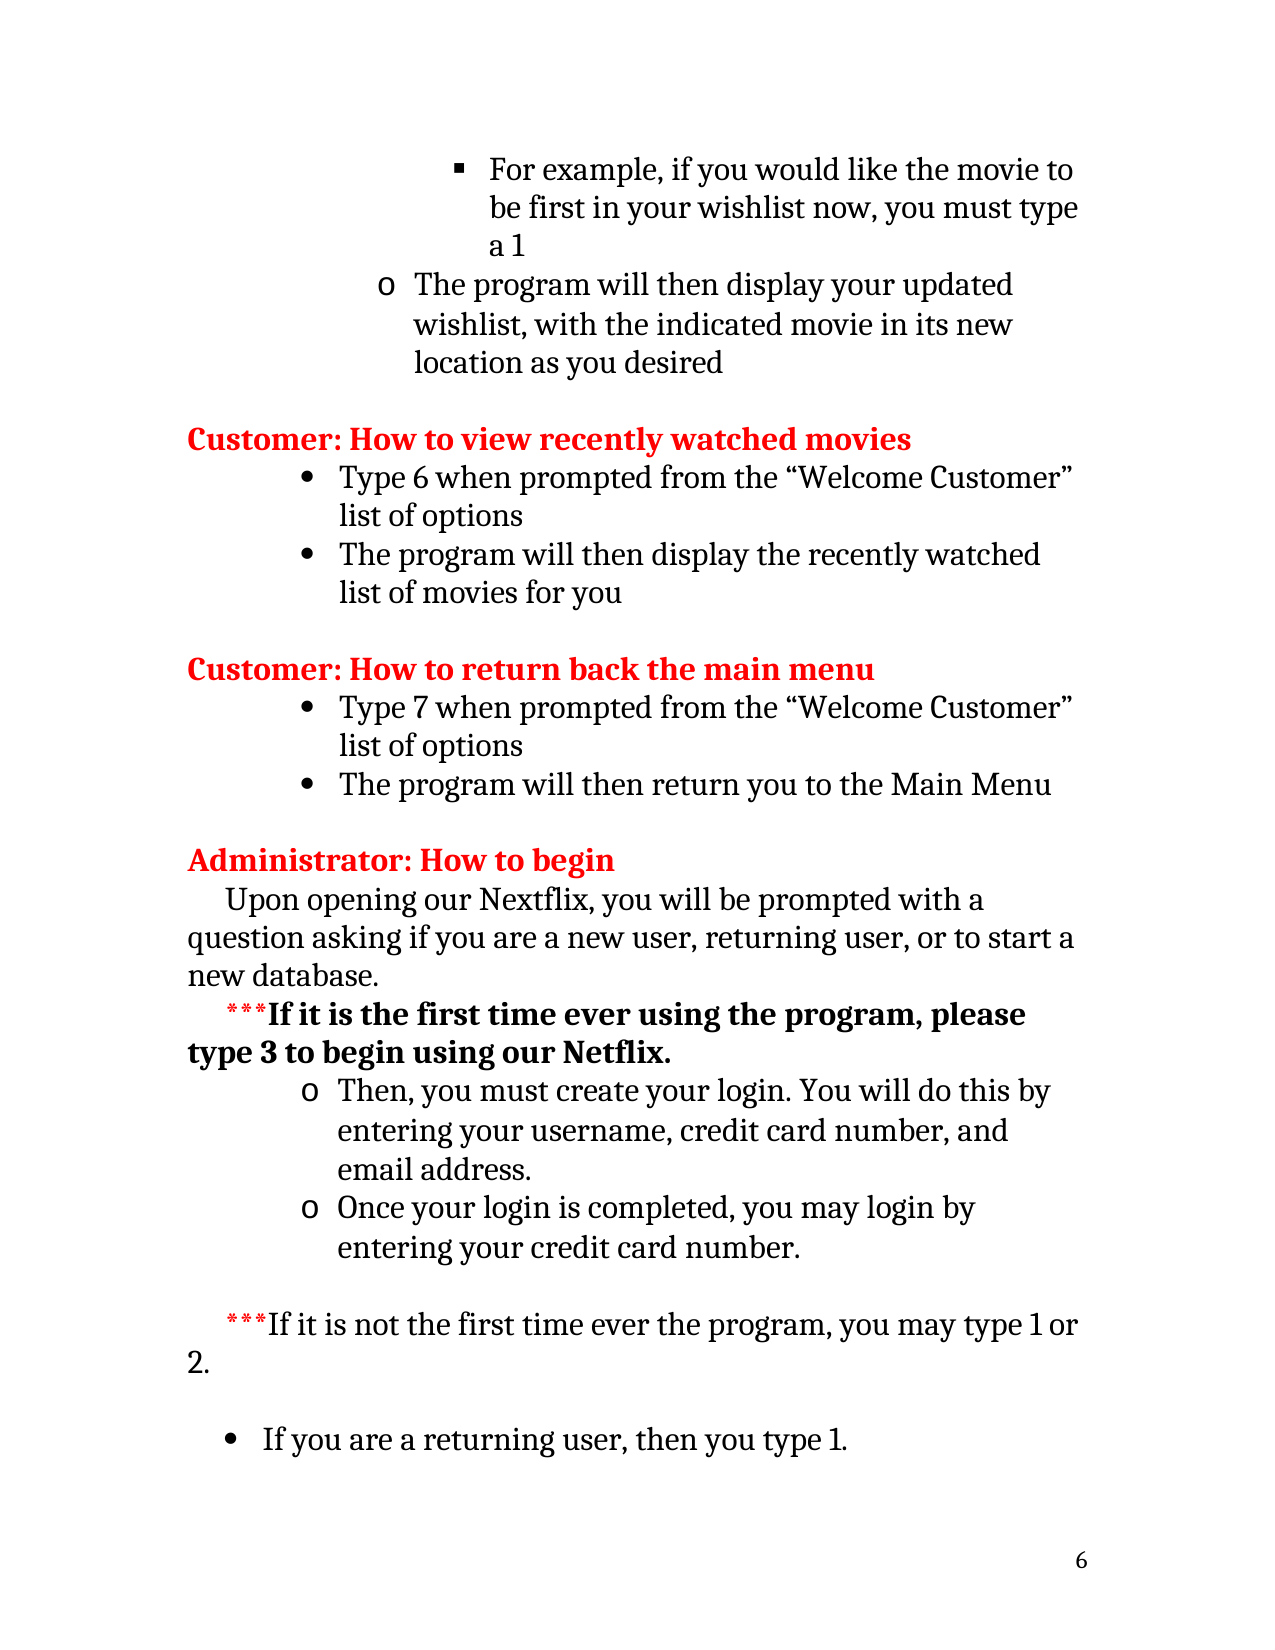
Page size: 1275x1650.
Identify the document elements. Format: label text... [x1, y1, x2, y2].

text Customer: How to view recently watched movies [187, 420, 1087, 458]
list The program will then display your updated wishlist, with the indicated movie in its new location as you desired [376, 265, 1087, 382]
list Type 7 when prompted from the “Welcome Customer” list of options [301, 688, 1087, 765]
list The program will then display the recently watched list of movies for you [301, 535, 1087, 612]
list The program will then return you to the Main Menu [301, 765, 1087, 803]
list For example, if you would like the movie to be first in your wishlist now, you must type a 1 [451, 150, 1087, 265]
list Once your login is completed, you may login by entering your credit card number. [300, 1188, 1087, 1267]
text ***If it is not the first time ever the program, you may type 1 or 2. [187, 1305, 1087, 1382]
text Customer: How to return back the main menu [187, 650, 1087, 688]
text Upon opening our Nextflix, you will be prompted with a question asking if you are a new user, returning user, or to start a new database. [187, 880, 1087, 995]
list If you are a returning user, then you type 1. [225, 1420, 1087, 1459]
list Type 6 when prompted from the “Welcome Customer” list of options [301, 458, 1087, 535]
list Then, you must create your login. You will do this by entering your username, credit card number, and email address. [300, 1072, 1087, 1188]
text ***If it is the first time ever using the program, please type 3 to begin using our Netflix. [187, 995, 1087, 1072]
text Administrator: How to begin [187, 842, 1087, 880]
